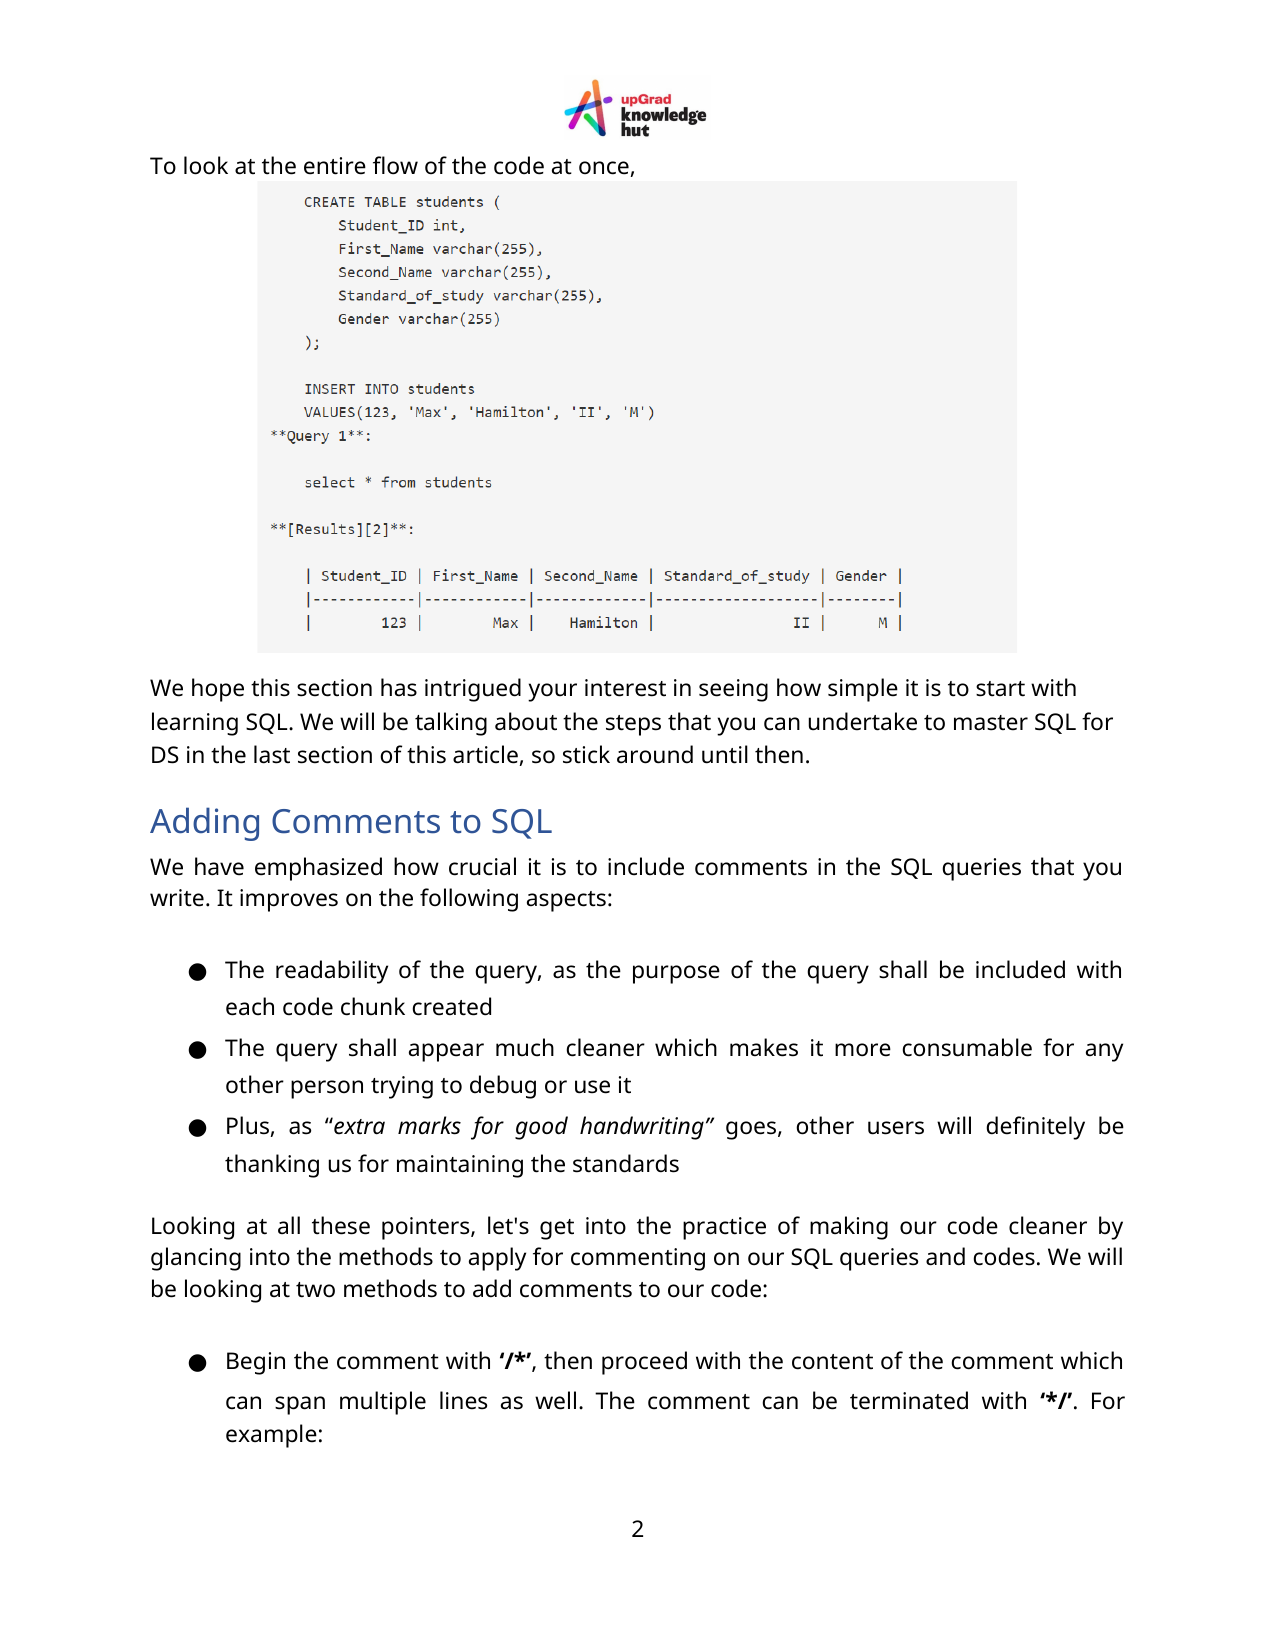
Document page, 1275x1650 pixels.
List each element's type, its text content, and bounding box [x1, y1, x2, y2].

text We have emphasized how crucial it is to include comments in the SQL queries that you write. It improves on the following aspects: [150, 850, 1125, 944]
list Plus, as “extra marks for good handwriting” goes, other users will definitely be thanking us for maintaining the standards [187, 1101, 1125, 1179]
text To look at the entire flow of the code at once, [150, 150, 1125, 181]
text Looking at all these pointers, let's get into the practice of making our code cleaner by glancing into the methods to apply for commenting on our SQL queries and codes. We will be looking at two methods to add comments to our code: [150, 1179, 1125, 1335]
list The query shall appear much cleaner which makes it more consumable for any other person trying to debug or use it [187, 1022, 1125, 1101]
text We hope this section has intrigued your interest in seeing how simple it is to start with learning SQL. We will be talking about the steps that you can undertake to master SQL for DS in the last section of this article, so stick around until then. [150, 672, 1125, 771]
list The readability of the query, as the purpose of the query shall be included with each code chunk created [187, 944, 1125, 1022]
subtitle Adding Comments to SQL [150, 798, 1125, 844]
picture [257, 181, 1018, 653]
picture [564, 75, 711, 140]
